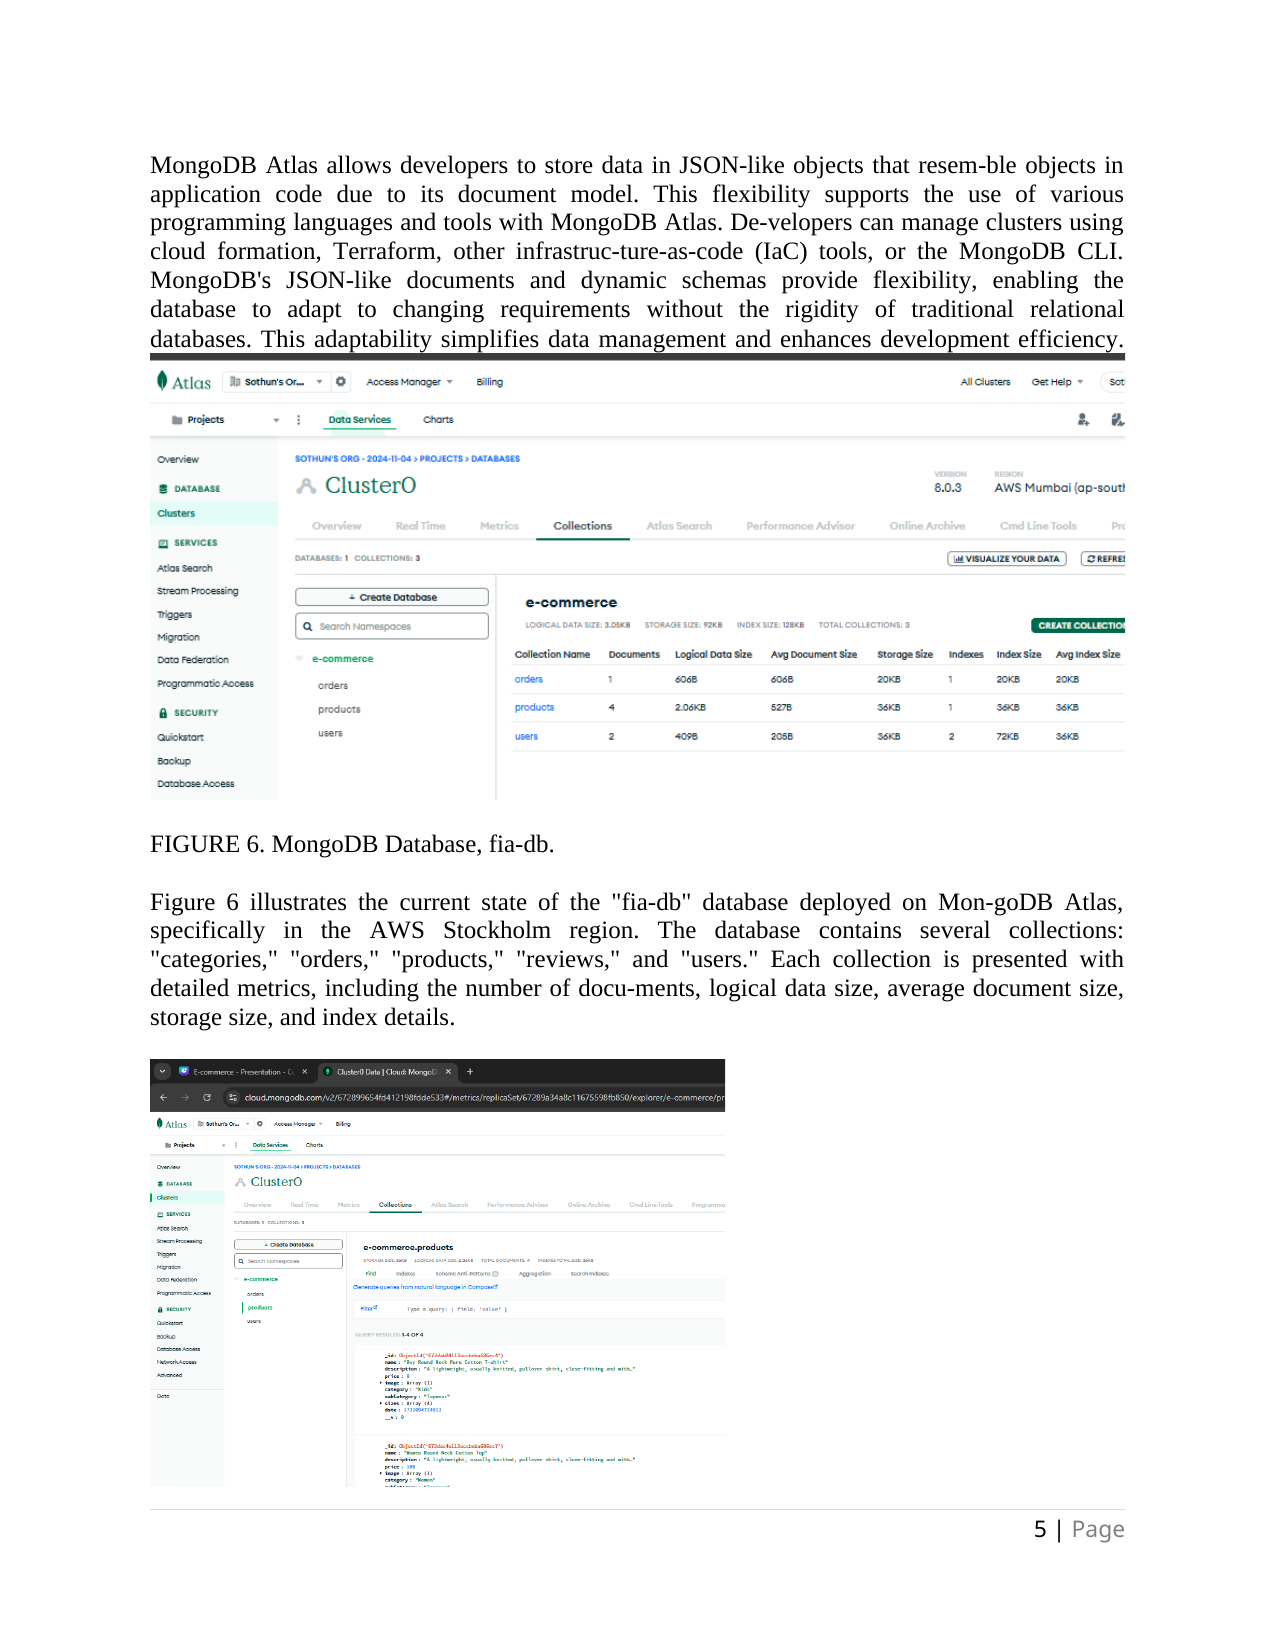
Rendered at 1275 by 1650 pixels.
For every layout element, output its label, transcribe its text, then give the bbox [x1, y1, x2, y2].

text MongoDB Atlas allows developers to store data in JSON-like objects that resem-ble objects in application code due to its document model. This flexibility supports the use of various programming languages and tools with MongoDB Atlas. De-velopers can manage clusters using cloud formation, Terraform, other infrastruc-ture-as-code (IaC) tools, or the MongoDB CLI. MongoDB's JSON-like documents and dynamic schemas provide flexibility, enabling the database to adapt to changing requirements without the rigidity of traditional relational databases. This adaptability simplifies data management and enhances development efficiency. [150, 150, 1125, 353]
picture [150, 353, 1125, 800]
text Figure 6 illustrates the current state of the "fia-db" database deployed on Mon-goDB Atlas, specifically in the AWS Stockholm region. The database contains several collections: "categories," "orders," "products," "reviews," and "users." Each collection is presented with detailed metrics, including the number of docu-ments, logical data size, average document size, storage size, and index details. [150, 887, 1125, 1031]
picture [150, 1059, 726, 1487]
text FIGURE 6. MongoDB Database, fia-db. [150, 829, 1125, 858]
